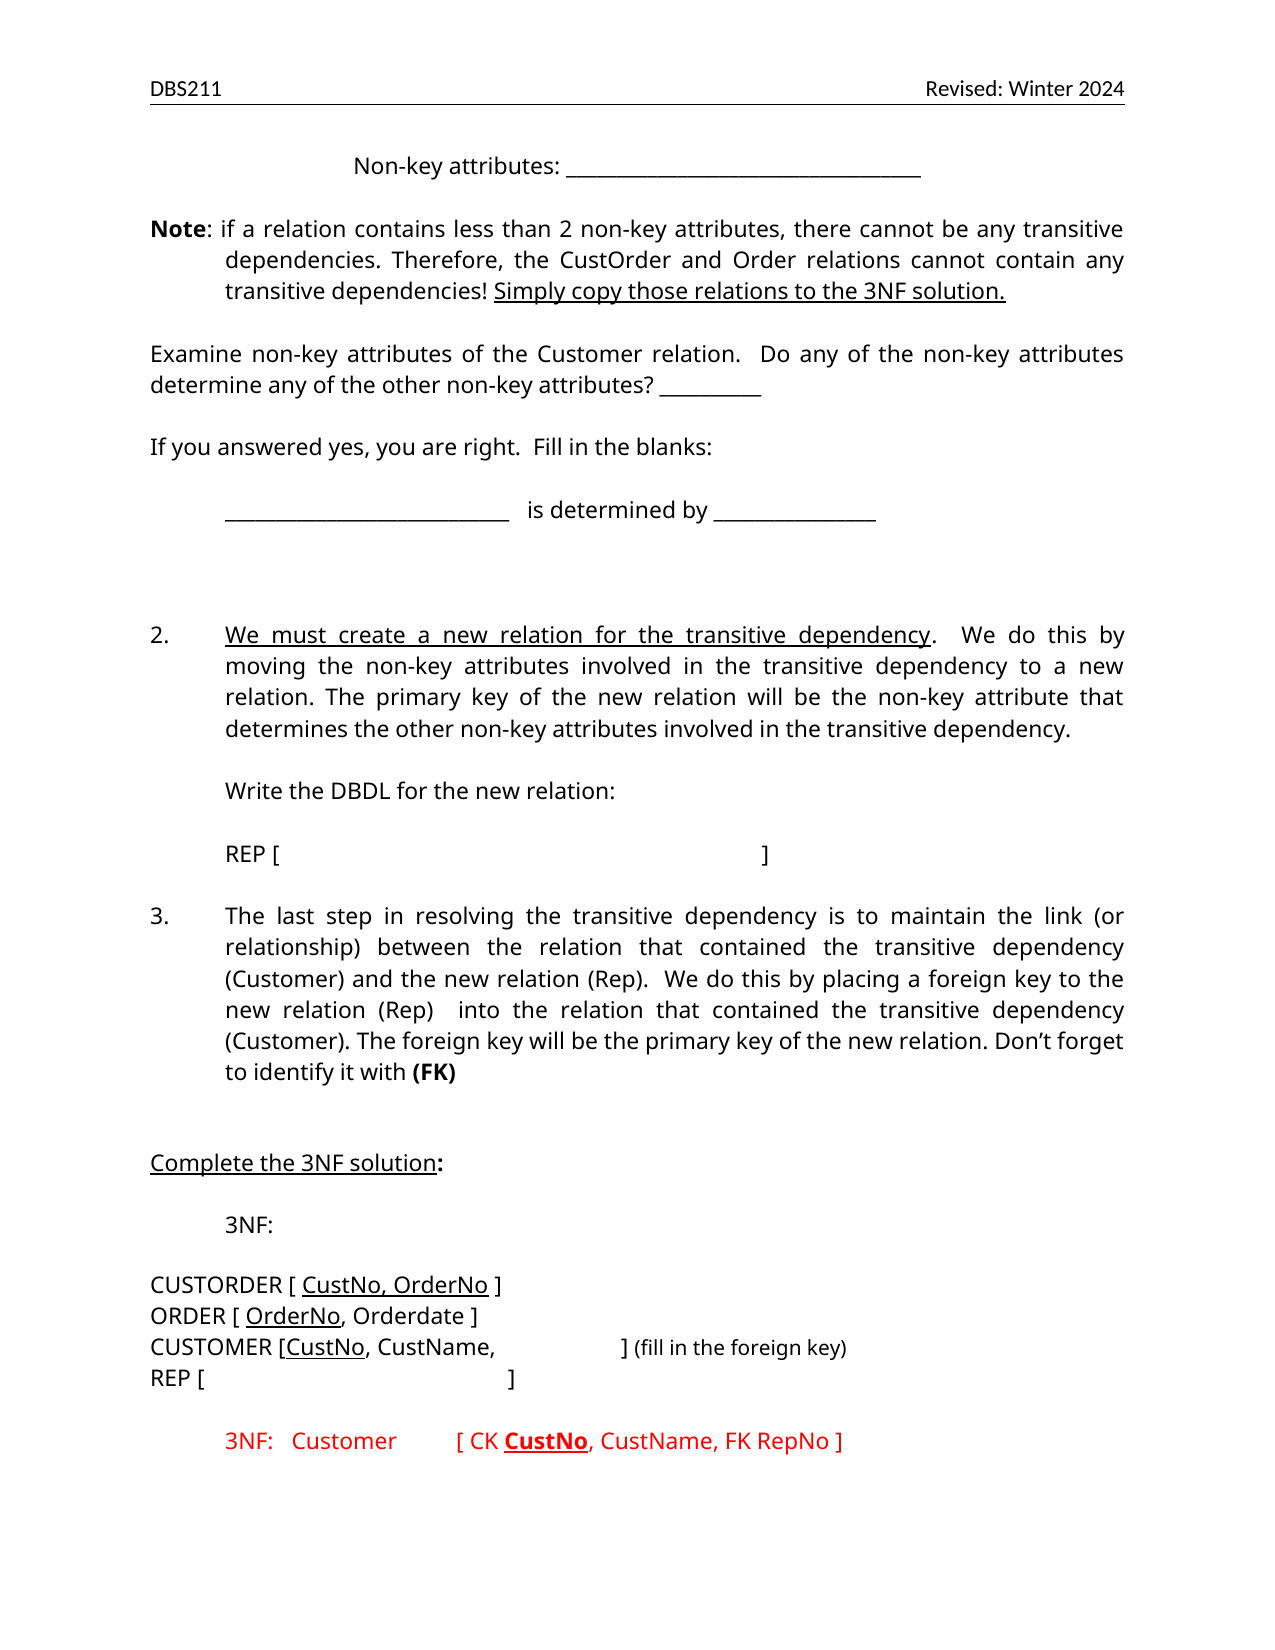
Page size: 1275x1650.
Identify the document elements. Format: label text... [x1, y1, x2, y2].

text Write the DBDL for the new relation: [150, 775, 1125, 806]
text CUSTOMER [CustNo, CustName, ] (fill in the foreign key) [150, 1331, 1125, 1362]
text CUSTORDER [ CustNo, OrderNo ] [150, 1268, 1125, 1300]
text Complete the 3NF solution: [150, 1147, 1125, 1178]
text 2. We must create a new relation for the transitive dependency. We do this by moving the non-key attributes involved in the transitive dependency to a new relation. The primary key of the new relation will be the non-key attribute that determines the other non-key attributes involved in the transitive dependency. [150, 619, 1125, 744]
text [225, 1393, 1125, 1456]
text REP [ ] [150, 1362, 1125, 1393]
text ORDER [ OrderNo, Orderdate ] [150, 1300, 1125, 1331]
text If you answered yes, you are right. Fill in the blanks: [150, 431, 1125, 462]
text Note: if a relation contains less than 2 non-key attributes, there cannot be any transitive dependencies. Therefore, the CustOrder and Order relations cannot contain any transitive dependencies! Simply copy those relations to the 3NF solution. [150, 212, 1125, 306]
text ____________________________ is determined by ________________ [150, 494, 1125, 525]
text 3. The last step in resolving the transitive dependency is to maintain the link (or relationship) between the relation that contained the transitive dependency (Customer) and the new relation (Rep). We do this by placing a foreign key to the new relation (Rep) into the relation that contained the transitive dependency (Customer). The foreign key will be the primary key of the new relation. Don’t forget to identify it with (FK) [150, 900, 1125, 1087]
text REP [ ] [150, 837, 1125, 869]
text Non-key attributes: ___________________________________ [150, 150, 1125, 181]
text 3NF: [150, 1209, 1125, 1241]
text Examine non-key attributes of the Customer relation. Do any of the non-key attributes determine any of the other non-key attributes? __________ [150, 337, 1125, 400]
